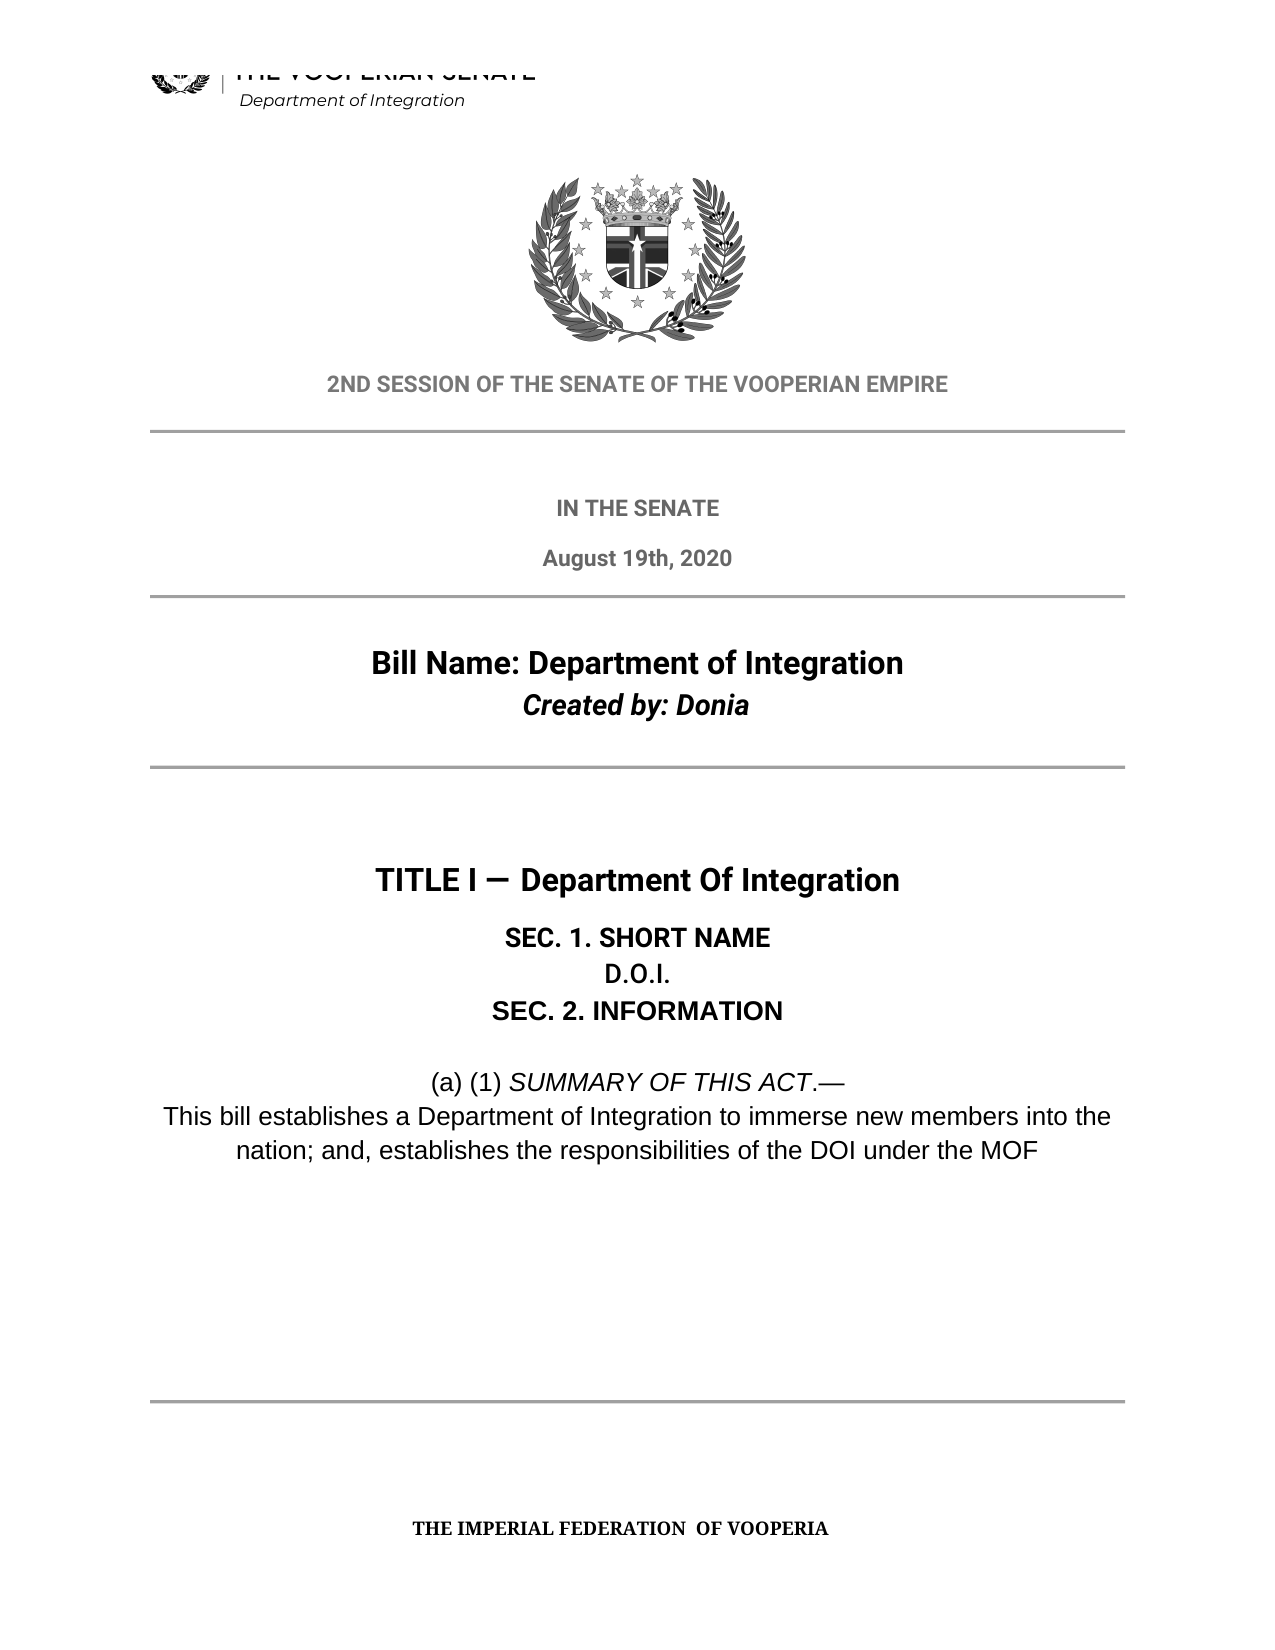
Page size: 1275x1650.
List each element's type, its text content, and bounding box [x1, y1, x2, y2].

picture [150, 75, 536, 94]
text Bill Name: Department of Integration [150, 644, 1125, 682]
subtitle TITLE I — Department Of Integration [150, 861, 1125, 899]
picture [508, 172, 767, 349]
text Created by: Donia [150, 688, 1125, 722]
text August 19th, 2020 [150, 545, 1125, 572]
text 2ND SESSION OF THE SENATE OF THE VOOPERIAN EMPIRE [150, 372, 1125, 398]
text IN THE SENATE [150, 496, 1125, 522]
text SEC. 1. SHORT NAME D.O.I. SEC. 2. INFORMATION (a) (1) SUMMARY OF THIS ACT.— This bill establishes a Department of Integration to immerse new members into the nation; and, establishes the responsibilities of the DOI under the MOF [150, 922, 1125, 1196]
